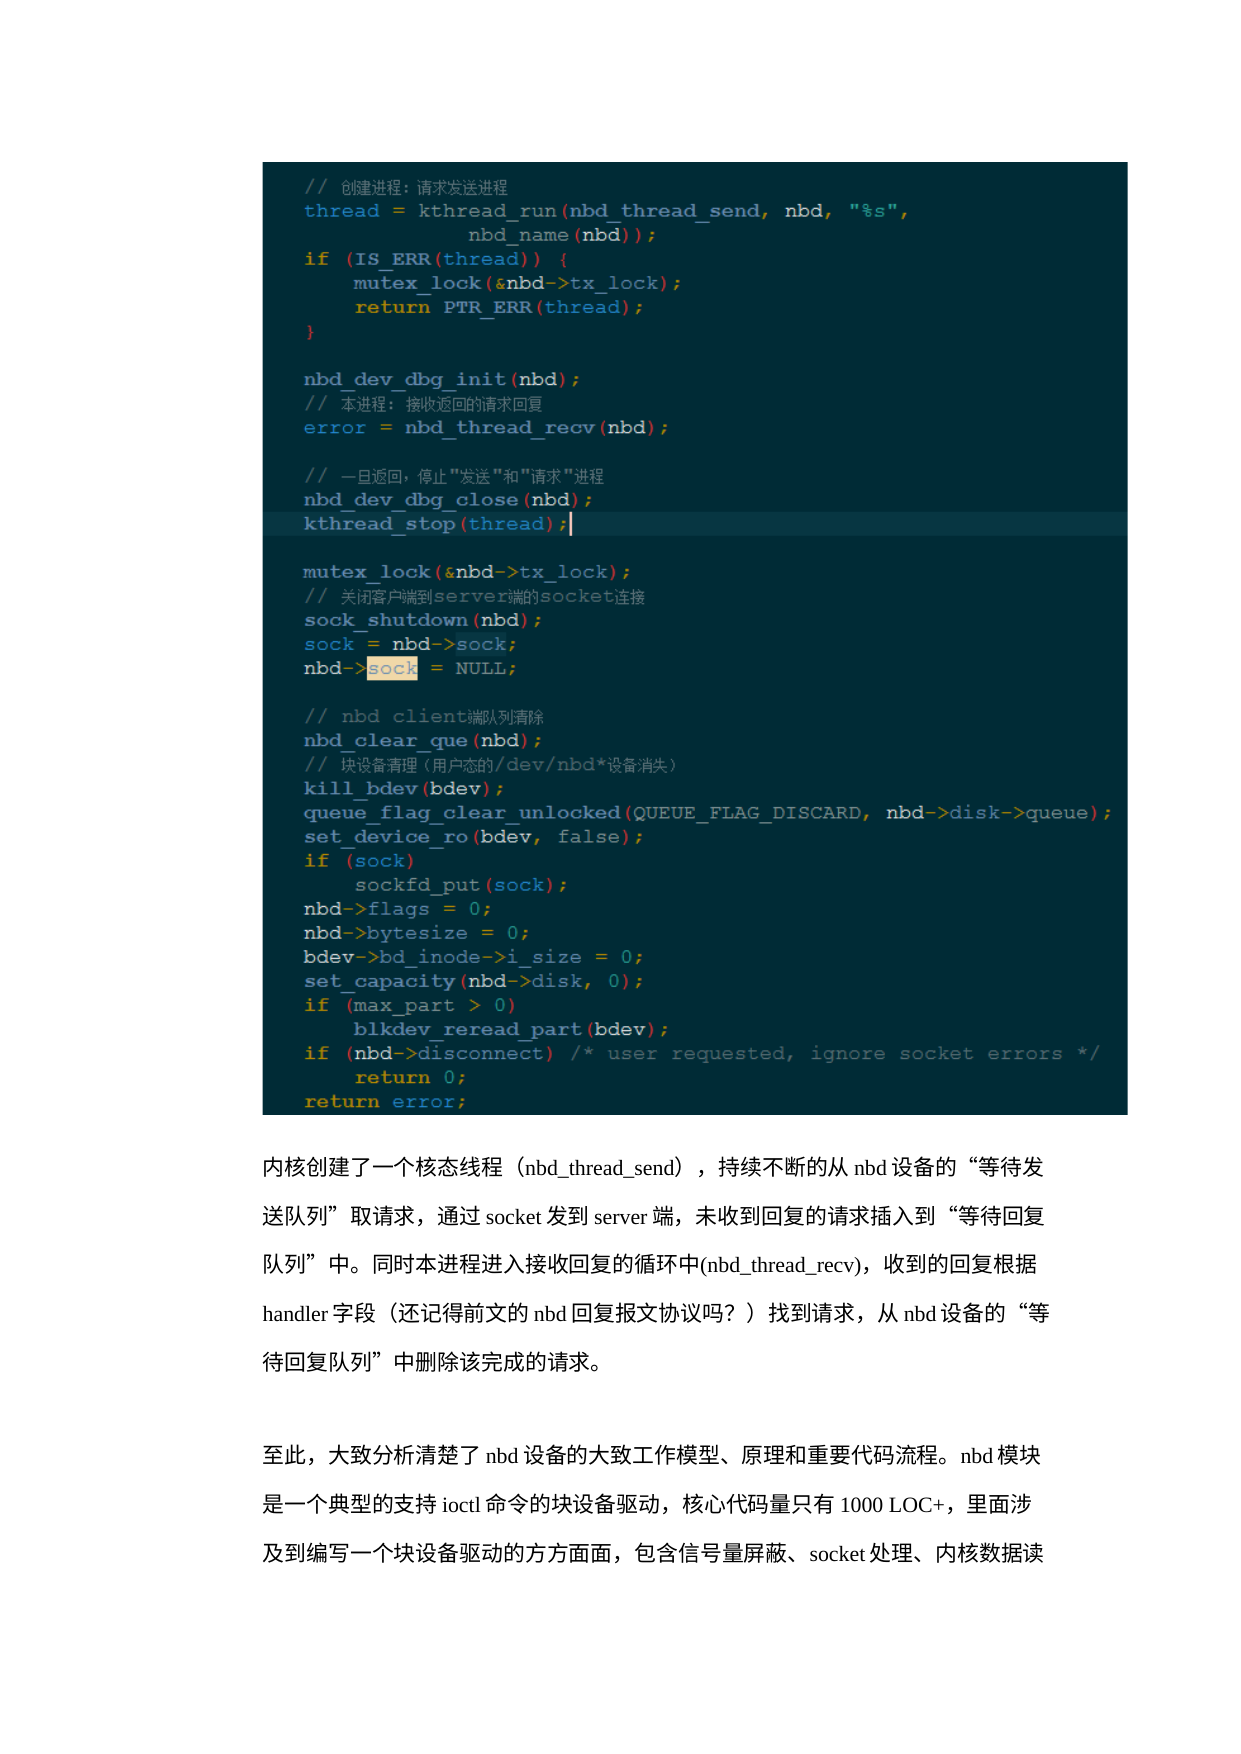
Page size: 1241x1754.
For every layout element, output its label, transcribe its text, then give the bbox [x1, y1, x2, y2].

picture [367, 1075, 379, 1083]
picture [559, 1027, 569, 1035]
picture [311, 810, 321, 822]
picture [605, 592, 612, 599]
picture [487, 277, 491, 291]
picture [508, 280, 517, 288]
picture [788, 807, 795, 818]
picture [446, 254, 452, 264]
picture [530, 397, 540, 402]
picture [459, 787, 467, 794]
picture [863, 1051, 870, 1059]
picture [382, 930, 389, 942]
picture [408, 614, 415, 625]
picture [502, 302, 518, 312]
picture [546, 208, 554, 216]
picture [419, 1004, 429, 1011]
picture [584, 569, 593, 577]
picture [461, 593, 466, 601]
picture [560, 373, 564, 387]
picture [374, 254, 379, 264]
picture [483, 228, 497, 240]
picture [536, 715, 541, 724]
picture [318, 999, 327, 1011]
picture [318, 902, 332, 914]
picture [469, 208, 478, 215]
picture [408, 878, 417, 890]
picture [674, 204, 695, 216]
picture [432, 954, 441, 962]
picture [711, 208, 733, 216]
picture [305, 1099, 328, 1107]
picture [521, 567, 529, 577]
picture [520, 421, 532, 433]
picture [534, 954, 542, 961]
picture [305, 930, 315, 938]
picture [537, 476, 544, 483]
picture [724, 807, 729, 818]
picture [317, 493, 322, 505]
picture [461, 277, 480, 288]
picture [1041, 1051, 1047, 1059]
picture [356, 304, 366, 313]
picture [453, 398, 465, 410]
picture [547, 878, 551, 893]
picture [483, 377, 492, 385]
picture [661, 277, 665, 291]
picture [394, 254, 401, 264]
picture [418, 593, 431, 599]
picture [362, 493, 372, 505]
picture [445, 1027, 455, 1035]
picture [827, 1051, 834, 1060]
picture [496, 279, 504, 288]
picture [309, 326, 313, 339]
picture [469, 711, 488, 724]
picture [748, 204, 759, 216]
picture [421, 878, 429, 890]
picture [407, 786, 416, 794]
picture [521, 834, 530, 842]
picture [496, 497, 511, 505]
picture [349, 810, 359, 818]
picture [344, 614, 354, 625]
picture [375, 710, 379, 722]
picture [393, 304, 404, 313]
picture [446, 1000, 453, 1011]
picture [541, 373, 556, 385]
picture [421, 975, 426, 986]
picture [355, 280, 366, 288]
picture [570, 954, 580, 961]
picture [356, 1047, 383, 1059]
picture [394, 714, 402, 722]
picture [343, 1099, 379, 1107]
picture [382, 497, 391, 505]
picture [553, 497, 560, 505]
picture [596, 228, 611, 240]
picture [679, 807, 683, 818]
picture [382, 614, 391, 625]
picture [496, 302, 502, 312]
picture [304, 569, 321, 577]
picture [407, 738, 417, 746]
picture [371, 882, 378, 890]
picture [390, 592, 416, 602]
picture [318, 252, 328, 264]
picture [306, 906, 313, 914]
picture [347, 855, 351, 868]
picture [313, 951, 327, 962]
picture [406, 373, 441, 388]
picture [305, 999, 315, 1011]
picture [712, 1051, 721, 1059]
picture [364, 978, 378, 986]
picture [369, 617, 378, 625]
picture [521, 302, 531, 312]
picture [325, 493, 341, 505]
picture [457, 634, 505, 655]
picture [470, 232, 478, 240]
picture [409, 397, 419, 411]
picture [603, 810, 612, 818]
picture [382, 377, 391, 385]
picture [485, 595, 494, 600]
picture [584, 232, 593, 240]
picture [306, 497, 315, 505]
picture [578, 806, 593, 818]
picture [459, 421, 474, 433]
picture [434, 759, 445, 771]
picture [474, 830, 478, 844]
picture [414, 834, 422, 842]
picture [990, 806, 997, 818]
picture [1033, 810, 1037, 822]
picture [487, 879, 491, 893]
picture [355, 1075, 366, 1083]
picture [412, 810, 422, 818]
picture [484, 208, 491, 216]
picture [418, 614, 467, 625]
picture [471, 1027, 480, 1035]
picture [370, 902, 378, 914]
picture [499, 398, 510, 410]
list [262, 1438, 1053, 1568]
picture [534, 569, 542, 577]
picture [343, 397, 354, 411]
picture [591, 595, 601, 599]
picture [445, 882, 455, 894]
picture [623, 228, 627, 243]
picture [521, 232, 535, 240]
picture [598, 565, 605, 577]
picture [457, 1051, 465, 1059]
picture [533, 1027, 556, 1038]
picture [318, 927, 326, 938]
picture [572, 208, 581, 216]
picture [446, 834, 455, 842]
picture [566, 758, 580, 770]
picture [1016, 809, 1024, 817]
picture [332, 975, 339, 986]
picture [445, 568, 453, 577]
picture [497, 810, 506, 818]
picture [502, 830, 510, 842]
picture [359, 905, 364, 913]
picture [626, 806, 630, 820]
picture [387, 978, 403, 986]
picture [507, 1051, 517, 1057]
picture [347, 1001, 351, 1013]
picture [306, 662, 326, 674]
picture [474, 734, 478, 748]
picture [813, 204, 821, 216]
picture [483, 663, 493, 674]
picture [431, 738, 443, 750]
picture [660, 807, 669, 818]
picture [389, 928, 402, 938]
picture [382, 277, 390, 288]
picture [388, 182, 393, 194]
picture [305, 951, 313, 962]
list 内核创建了一个核态线程（nbd_thread_send），持续不断的从nbd设备的“等待发送队列”取请求，通过socket发到server端，未收到回复的请求插入到“等待回复队列”中。同时本进程进入接收回复的循环中(nbd_thread_recv)，收到的回复根据handler字段（还记得前文的nbd回复报文协议吗？）找到请求，从nbd设备的“等待回复队列”中删除该完成的请求。 [262, 1149, 1053, 1377]
picture [407, 304, 429, 313]
picture [421, 204, 426, 216]
picture [426, 497, 441, 509]
picture [410, 569, 417, 577]
picture [390, 470, 401, 483]
picture [476, 810, 485, 818]
picture [940, 809, 948, 817]
picture [333, 927, 340, 938]
picture [381, 882, 390, 888]
picture [482, 830, 487, 842]
picture [312, 734, 342, 746]
picture [383, 1071, 391, 1083]
picture [355, 569, 366, 577]
picture [558, 425, 593, 433]
picture [535, 253, 539, 267]
picture [484, 782, 488, 796]
picture [611, 1051, 619, 1059]
picture [444, 978, 455, 990]
picture [611, 1023, 631, 1035]
picture [407, 254, 417, 264]
picture [355, 1003, 378, 1011]
picture [522, 253, 526, 267]
picture [333, 662, 341, 674]
picture [631, 590, 643, 604]
picture [512, 253, 517, 264]
picture [673, 1051, 680, 1059]
picture [571, 569, 579, 576]
picture [505, 591, 532, 604]
picture [309, 642, 315, 649]
picture [850, 807, 860, 818]
picture [548, 806, 552, 818]
picture [908, 811, 915, 818]
picture [433, 1051, 441, 1059]
picture [445, 738, 467, 746]
picture [460, 951, 479, 962]
picture [393, 569, 409, 577]
picture [536, 277, 543, 288]
picture [525, 493, 529, 507]
picture [433, 1003, 441, 1011]
picture [530, 405, 540, 411]
picture [382, 1003, 387, 1011]
picture [499, 593, 504, 601]
picture [507, 1023, 519, 1035]
picture [522, 208, 531, 216]
picture [393, 280, 404, 288]
picture [459, 663, 467, 674]
picture [397, 951, 403, 962]
picture [649, 208, 658, 216]
picture [382, 834, 391, 842]
picture [446, 302, 480, 312]
picture [318, 1047, 327, 1059]
picture [383, 1047, 392, 1059]
picture [800, 807, 808, 813]
picture [686, 807, 694, 818]
picture [535, 879, 540, 890]
picture [446, 782, 459, 794]
picture [333, 902, 340, 914]
picture [900, 806, 905, 818]
picture [487, 397, 495, 411]
picture [448, 954, 459, 962]
picture [611, 228, 619, 240]
picture [622, 280, 631, 287]
picture [395, 878, 402, 890]
picture [560, 279, 567, 287]
picture [572, 278, 579, 288]
picture [494, 425, 518, 433]
picture [346, 782, 352, 794]
picture [456, 932, 467, 937]
picture [360, 1027, 367, 1035]
picture [522, 734, 526, 748]
picture [305, 1047, 315, 1059]
picture [345, 638, 351, 649]
picture [584, 280, 593, 288]
picture [357, 657, 417, 680]
picture [536, 975, 542, 986]
picture [432, 782, 446, 794]
picture [514, 398, 526, 411]
picture [616, 421, 636, 433]
picture [565, 810, 574, 818]
picture [395, 855, 402, 866]
picture [503, 614, 517, 625]
picture [496, 952, 503, 961]
picture [306, 252, 312, 264]
picture [320, 782, 326, 794]
picture [447, 595, 456, 600]
picture [407, 280, 417, 288]
picture [735, 208, 745, 216]
picture [471, 663, 477, 674]
picture [545, 232, 560, 240]
picture [470, 786, 478, 794]
picture [408, 710, 416, 722]
picture [559, 979, 568, 986]
picture [966, 1049, 971, 1059]
picture [317, 617, 341, 625]
picture [470, 978, 480, 987]
picture [409, 906, 417, 918]
picture [573, 975, 580, 986]
picture [355, 738, 366, 746]
picture [436, 253, 440, 267]
picture [562, 830, 569, 842]
picture [343, 593, 354, 599]
picture [465, 398, 474, 411]
picture [616, 595, 628, 604]
picture [563, 205, 567, 218]
picture [262, 511, 1128, 535]
picture [448, 280, 460, 288]
picture [583, 204, 607, 216]
picture [474, 614, 478, 628]
picture [484, 565, 492, 577]
picture [545, 493, 550, 505]
picture [623, 301, 627, 315]
picture [537, 301, 541, 315]
picture [367, 304, 379, 313]
picture [350, 710, 364, 722]
picture [459, 806, 464, 818]
picture [521, 277, 535, 288]
picture [482, 1027, 505, 1035]
picture [362, 830, 372, 842]
picture [408, 854, 412, 869]
picture [306, 617, 315, 625]
picture [581, 590, 589, 601]
picture [649, 421, 653, 435]
picture [649, 277, 657, 288]
picture [647, 807, 651, 817]
picture [381, 301, 391, 313]
picture [483, 975, 497, 987]
picture [535, 1049, 541, 1059]
picture [407, 1003, 414, 1014]
picture [352, 183, 358, 190]
picture [331, 566, 340, 577]
picture [700, 1051, 707, 1062]
picture [626, 766, 634, 772]
picture [1040, 810, 1049, 818]
picture [369, 782, 398, 794]
picture [445, 204, 454, 216]
picture [394, 1075, 430, 1083]
picture [425, 254, 430, 264]
picture [521, 1051, 528, 1059]
picture [521, 373, 541, 385]
picture [342, 569, 353, 577]
picture [330, 954, 340, 962]
picture [490, 834, 497, 842]
picture [498, 975, 505, 986]
picture [636, 229, 640, 243]
picture [648, 1051, 655, 1059]
picture [522, 614, 526, 628]
picture [369, 734, 378, 746]
picture [470, 880, 478, 888]
picture [483, 425, 493, 433]
picture [586, 758, 594, 770]
picture [483, 617, 492, 625]
picture [422, 470, 430, 478]
picture [547, 425, 556, 433]
picture [516, 711, 532, 724]
picture [375, 766, 383, 771]
picture [347, 253, 351, 267]
picture [1079, 1047, 1085, 1054]
picture [542, 593, 550, 598]
picture [306, 834, 321, 842]
picture [412, 1051, 421, 1057]
picture [363, 397, 368, 408]
picture [634, 204, 644, 216]
picture [780, 1047, 784, 1059]
picture [737, 807, 745, 818]
picture [394, 641, 403, 650]
picture [375, 758, 383, 763]
picture [388, 758, 400, 772]
picture [635, 1027, 644, 1035]
picture [369, 927, 379, 938]
picture [396, 806, 400, 818]
picture [512, 373, 516, 387]
picture [420, 714, 428, 722]
picture [509, 567, 516, 577]
picture [649, 1023, 653, 1037]
picture [318, 854, 328, 866]
picture [426, 398, 432, 409]
picture [1015, 1051, 1022, 1059]
picture [306, 854, 312, 866]
picture [422, 638, 429, 649]
picture [446, 640, 453, 648]
picture [611, 565, 615, 580]
picture [420, 1027, 429, 1035]
picture [496, 663, 506, 674]
picture [456, 1027, 467, 1035]
picture [497, 204, 505, 216]
picture [1092, 806, 1096, 820]
picture [457, 569, 467, 577]
picture [381, 978, 385, 990]
picture [373, 591, 385, 603]
picture [355, 1023, 360, 1035]
picture [508, 758, 518, 770]
picture [623, 204, 631, 216]
picture [461, 977, 465, 989]
picture [470, 565, 484, 577]
picture [334, 782, 339, 794]
picture [659, 208, 670, 216]
picture [423, 187, 430, 194]
picture [359, 254, 363, 264]
picture [343, 183, 349, 193]
picture [636, 421, 645, 433]
picture [380, 738, 404, 746]
picture [865, 204, 871, 212]
picture [420, 565, 429, 577]
picture [382, 1023, 417, 1035]
picture [306, 782, 315, 794]
picture [347, 1047, 351, 1059]
picture [407, 638, 421, 650]
picture [522, 977, 529, 985]
picture [407, 421, 443, 433]
picture [332, 1095, 341, 1107]
picture [1003, 1051, 1009, 1059]
picture [421, 810, 429, 822]
picture [813, 1051, 821, 1059]
picture [634, 807, 645, 820]
picture [370, 1023, 378, 1035]
picture [459, 208, 466, 216]
picture [483, 1051, 493, 1059]
picture [406, 930, 416, 936]
picture [306, 978, 328, 986]
picture [379, 401, 384, 411]
picture [798, 204, 813, 216]
picture [355, 373, 379, 385]
picture [498, 228, 505, 240]
picture [623, 830, 627, 845]
picture [838, 807, 846, 818]
picture [471, 1000, 479, 1008]
picture [357, 928, 364, 937]
picture [445, 1051, 454, 1059]
picture [623, 975, 627, 989]
picture [343, 954, 354, 962]
picture [483, 734, 518, 746]
picture [787, 208, 796, 216]
picture [406, 493, 423, 505]
picture [774, 807, 784, 818]
picture [383, 565, 388, 577]
picture [472, 493, 476, 505]
picture [573, 493, 577, 508]
picture [641, 764, 651, 772]
picture [601, 421, 605, 435]
picture [458, 377, 467, 385]
picture [888, 810, 897, 818]
picture [433, 975, 440, 986]
picture [359, 187, 370, 195]
picture [384, 806, 391, 818]
picture [588, 1023, 592, 1037]
picture [596, 1023, 611, 1035]
picture [370, 953, 377, 961]
picture [575, 229, 579, 243]
picture [312, 373, 342, 385]
picture [432, 206, 440, 214]
picture [615, 806, 620, 818]
picture [421, 1047, 430, 1059]
picture [436, 566, 440, 580]
picture [521, 810, 530, 818]
picture [495, 614, 503, 625]
picture [423, 782, 427, 796]
